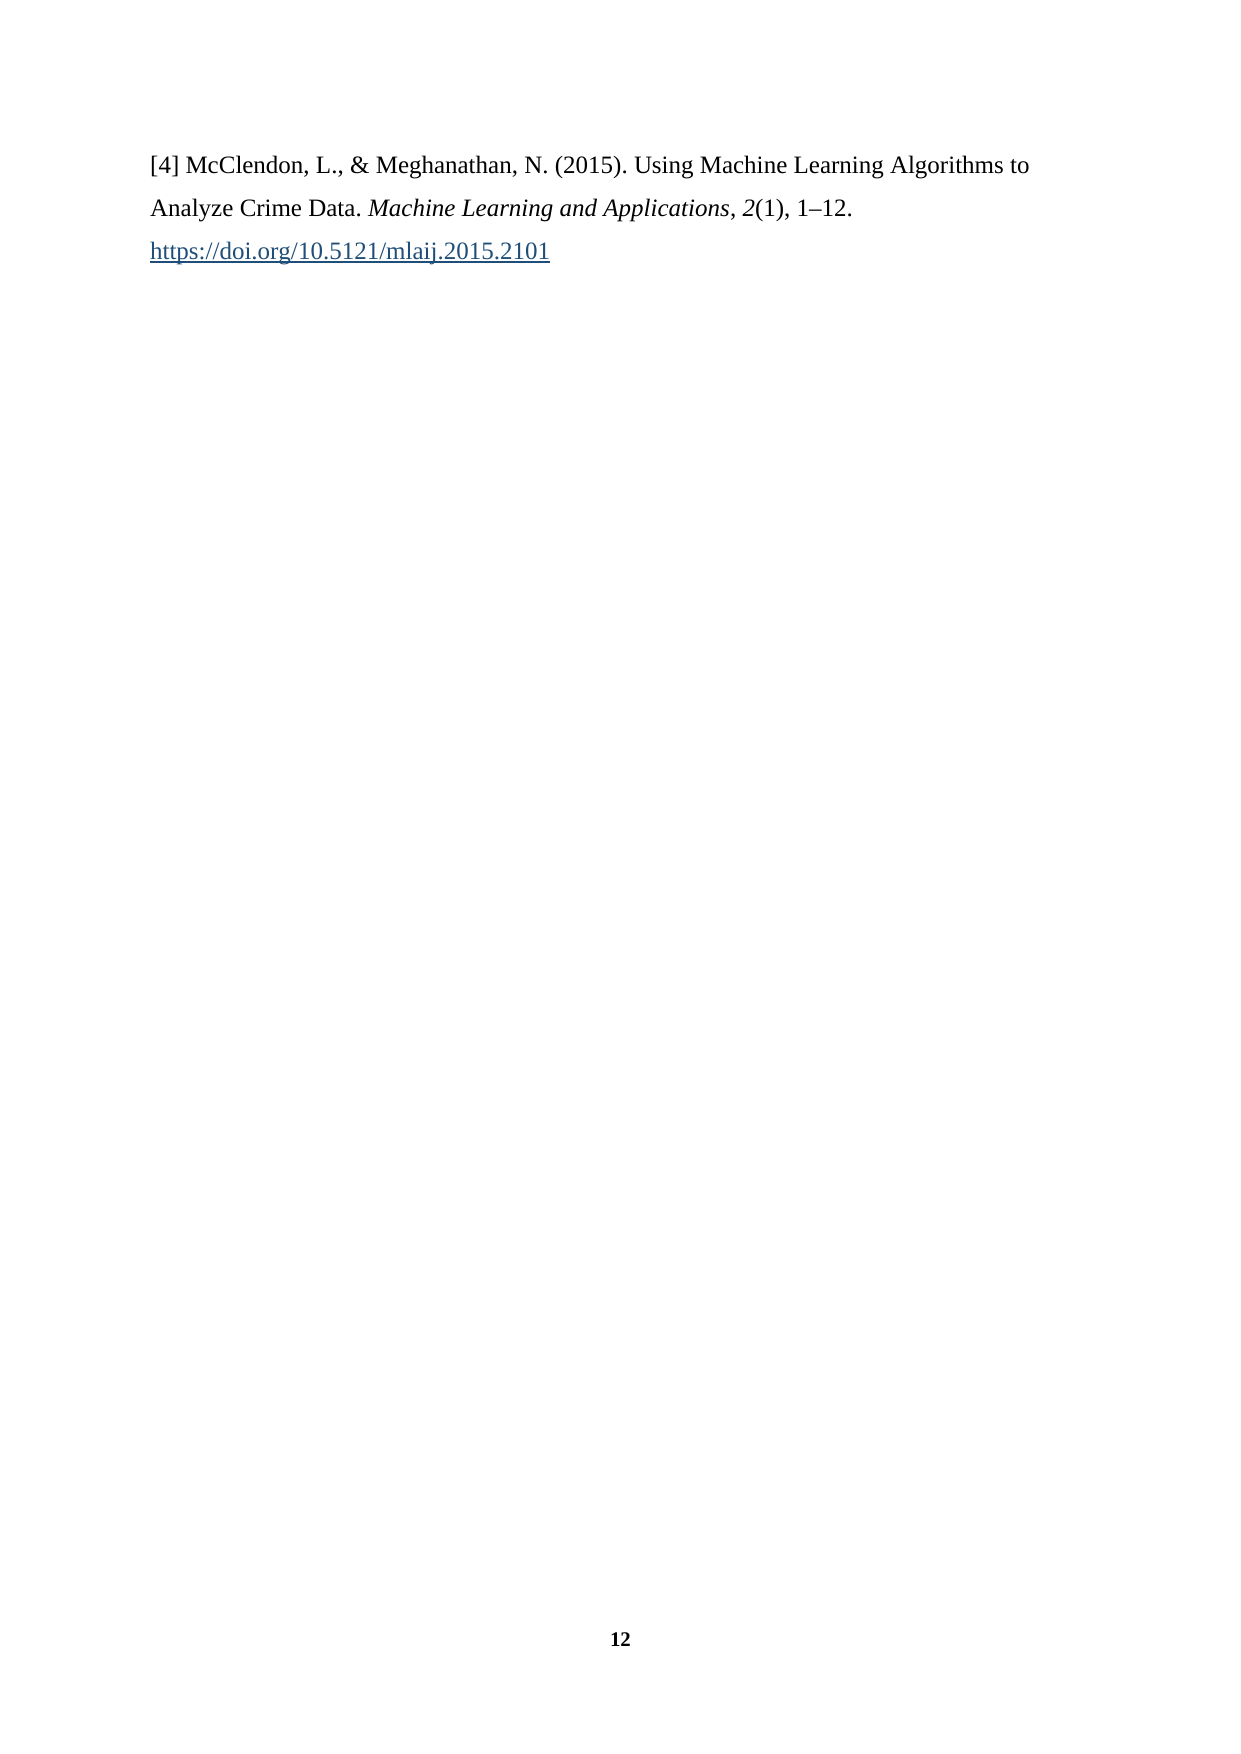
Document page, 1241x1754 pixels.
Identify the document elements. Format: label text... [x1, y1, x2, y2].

text [4] McClendon, L., & Meghanathan, N. (2015). Using Machine Learning Algorithms to Analyze Crime Data. Machine Learning and Applications, 2(1), 1–12. https://doi.org/10.5121/mlaij.2015.2101 [150, 150, 1090, 265]
